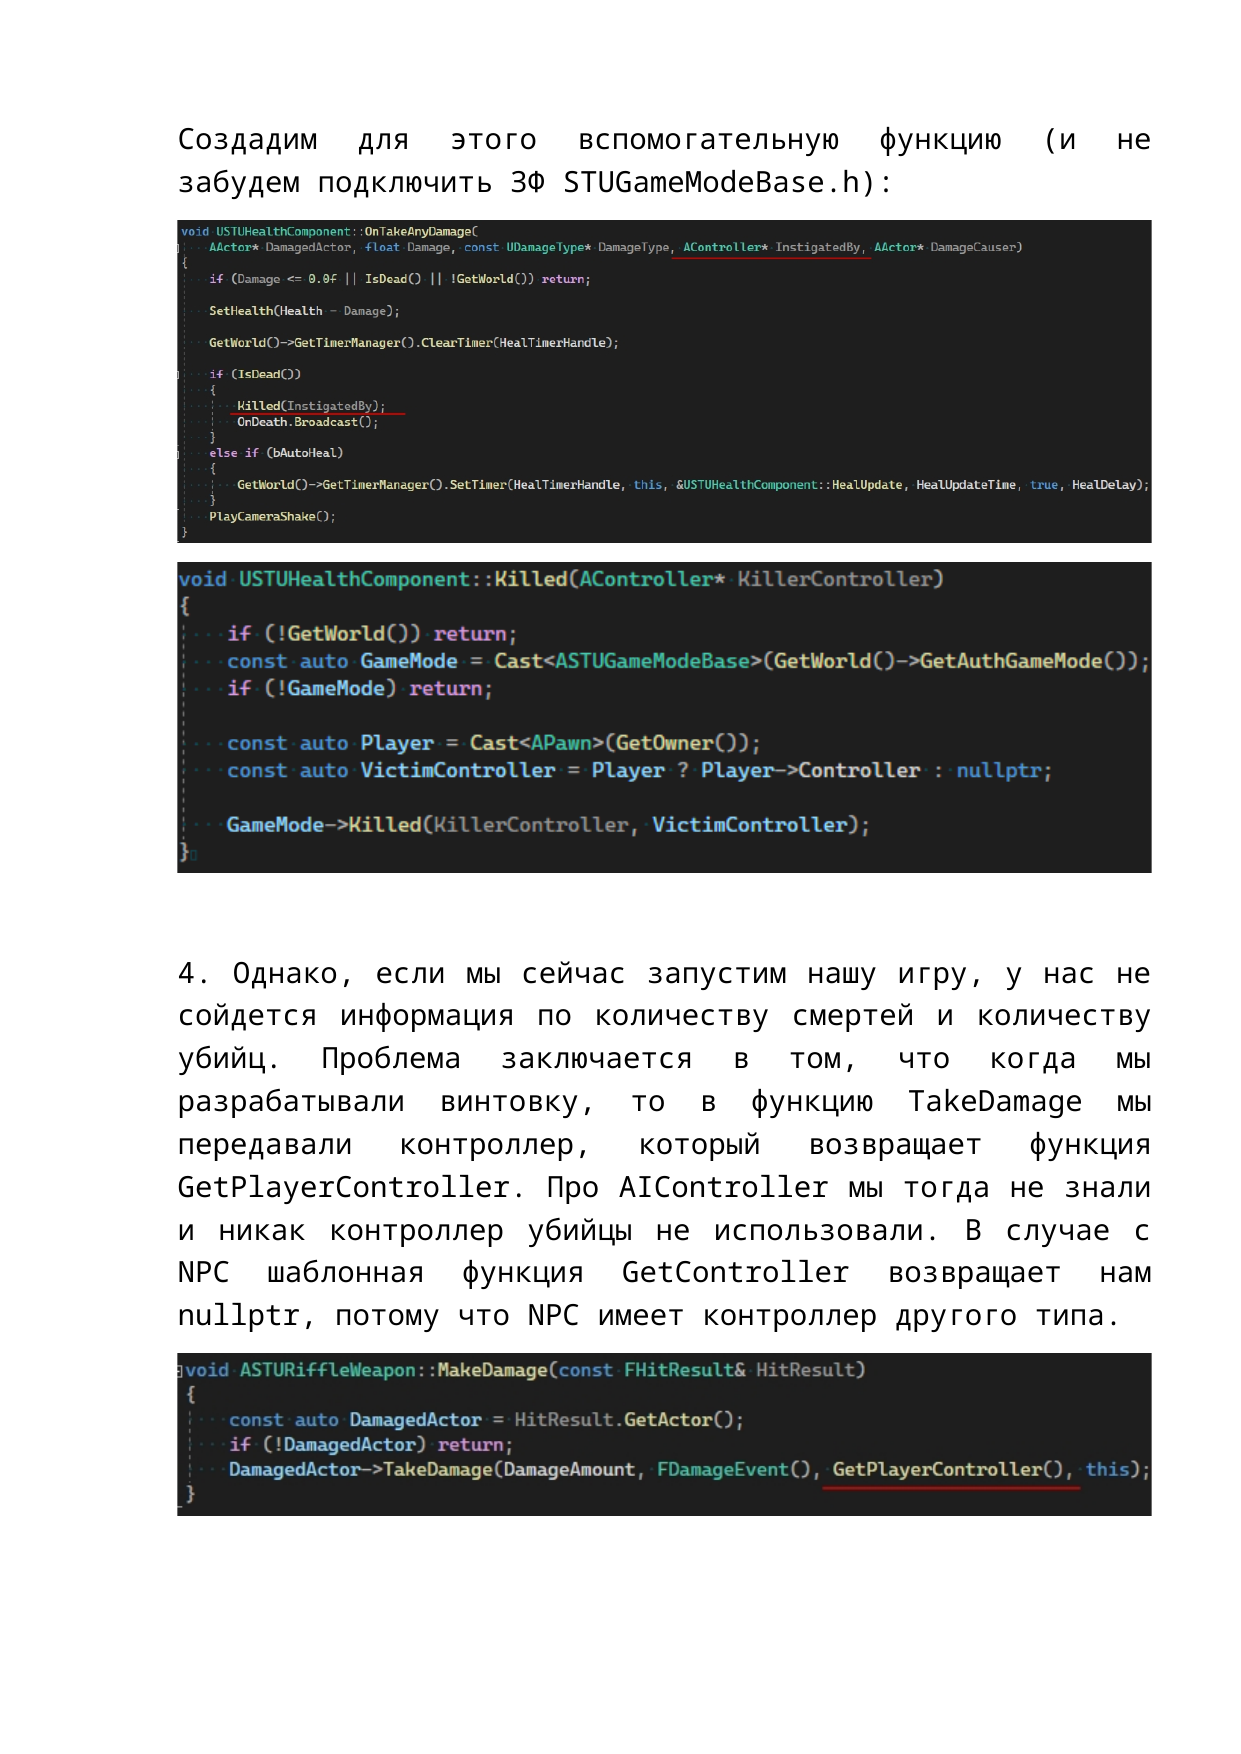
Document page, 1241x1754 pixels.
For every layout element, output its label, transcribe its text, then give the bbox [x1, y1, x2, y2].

picture [177, 562, 1152, 873]
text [177, 118, 1152, 201]
picture [177, 220, 1152, 543]
picture [177, 1353, 1152, 1516]
text 4. Однако, если мы сейчас запустим нашу игру, у нас не сойдется информация по количеству смертей и количеству убийц. Проблема заключается в том, что когда мы разрабатывали винтовку, то в функцию TakeDamage мы передавали контроллер, который возвращает функция GetPlayerController. Про AIController мы тогда не знали и никак контроллер убийцы не использовали. В случае с NPC шаблонная функция GetController возвращает нам nullptr, потому что NPC имеет контроллер другого типа. [177, 952, 1152, 1334]
